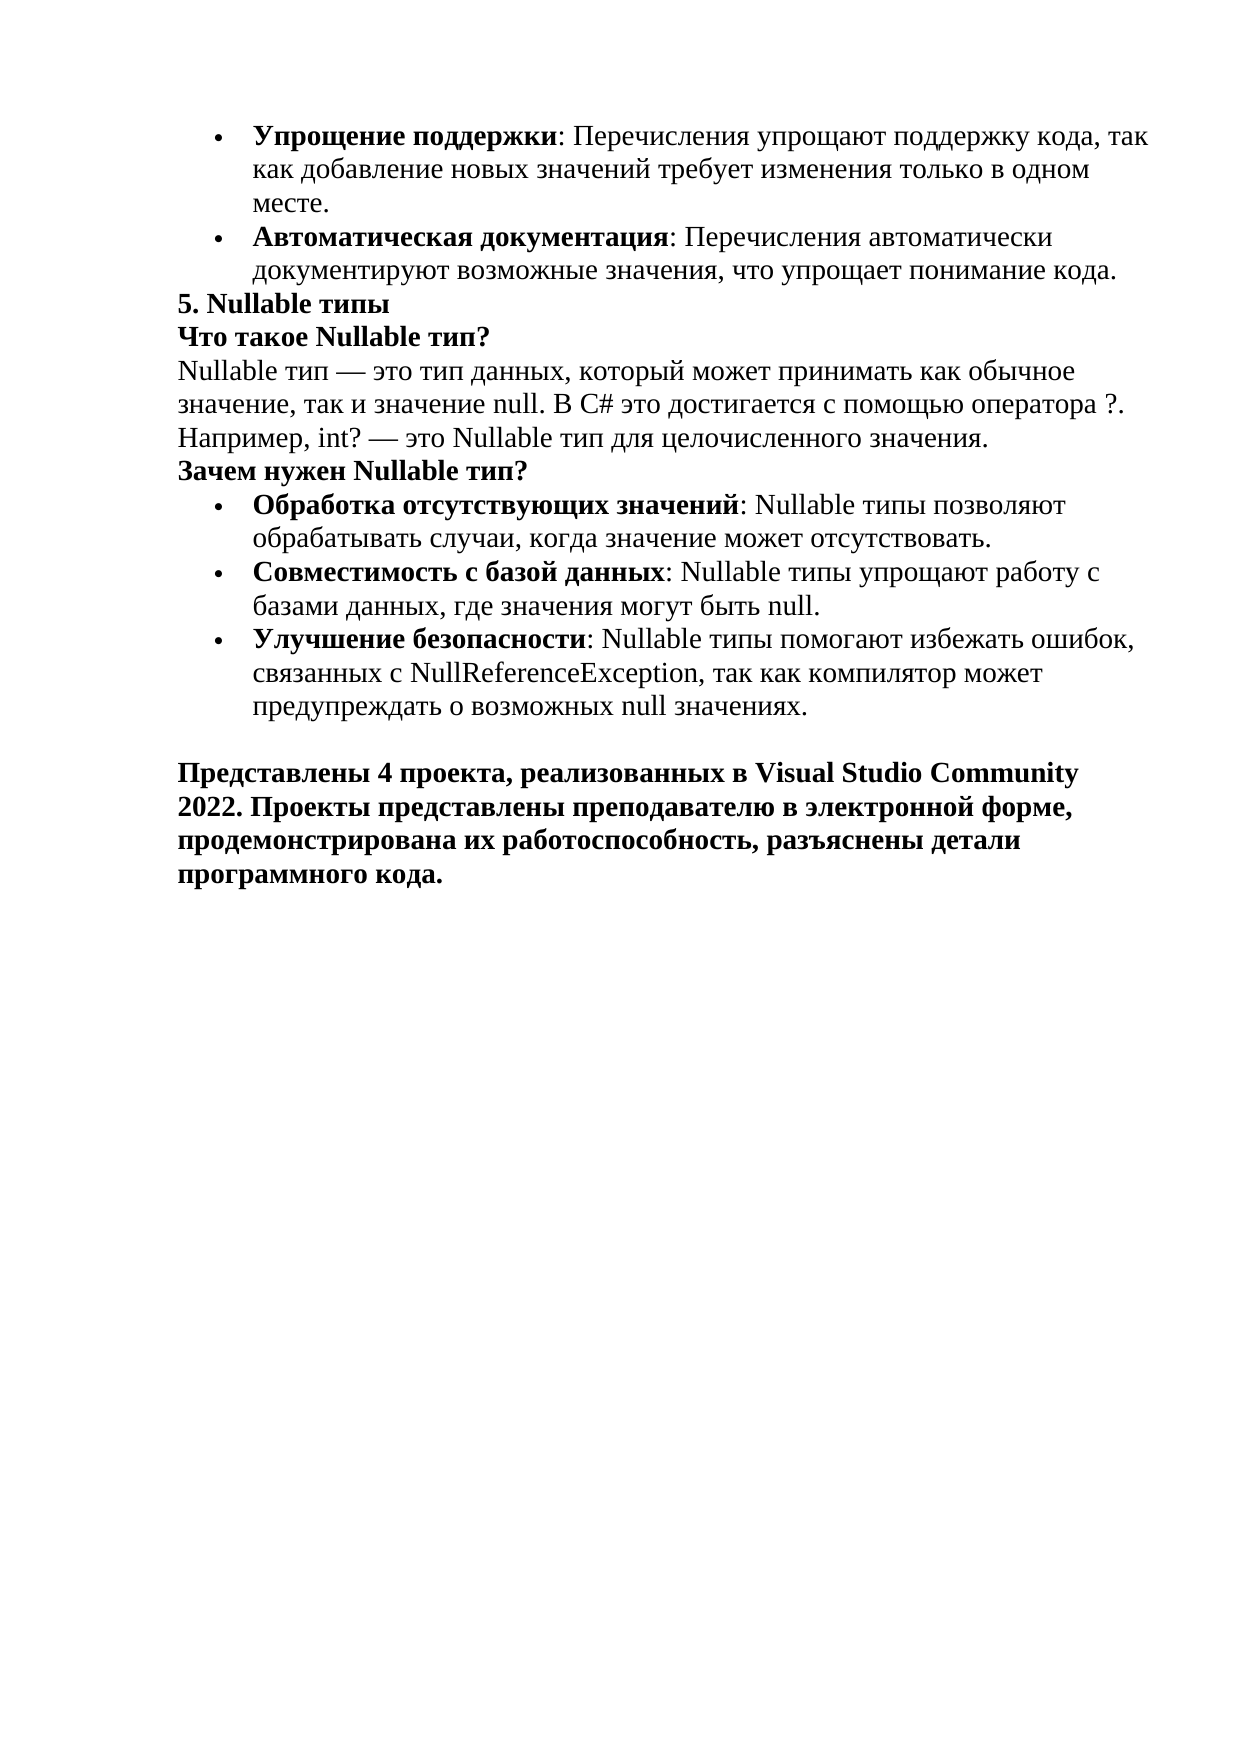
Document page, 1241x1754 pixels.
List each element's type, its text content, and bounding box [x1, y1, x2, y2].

list Автоматическая документация: Перечисления автоматически документируют возможные значения, что упрощает понимание кода. [215, 219, 1152, 286]
text Что такое Nullable тип? [177, 319, 1152, 353]
list Упрощение поддержки: Перечисления упрощают поддержку кода, так как добавление новых значений требует изменения только в одном месте. [215, 118, 1152, 219]
list Улучшение безопасности: Nullable типы помогают избежать ошибок, связанных с NullReferenceException, так как компилятор может предупреждать о возможных null значениях. [215, 621, 1152, 722]
text Представлены 4 проекта, реализованных в Visual Studio Community 2022. Проекты представлены преподавателю в электронной форме, продемонстрирована их работоспособность, разъяснены детали программного кода. [177, 755, 1152, 889]
text Зачем нужен Nullable тип? [177, 453, 1152, 487]
text 5. Nullable типы [177, 286, 1152, 319]
list Совместимость с базой данных: Nullable типы упрощают работу с базами данных, где значения могут быть null. [215, 554, 1152, 621]
text Nullable тип — это тип данных, который может принимать как обычное значение, так и значение null. В C# это достигается с помощью оператора ?. Например, int? — это Nullable тип для целочисленного значения. [177, 353, 1152, 453]
list Обработка отсутствующих значений: Nullable типы позволяют обрабатывать случаи, когда значение может отсутствовать. [215, 487, 1152, 554]
